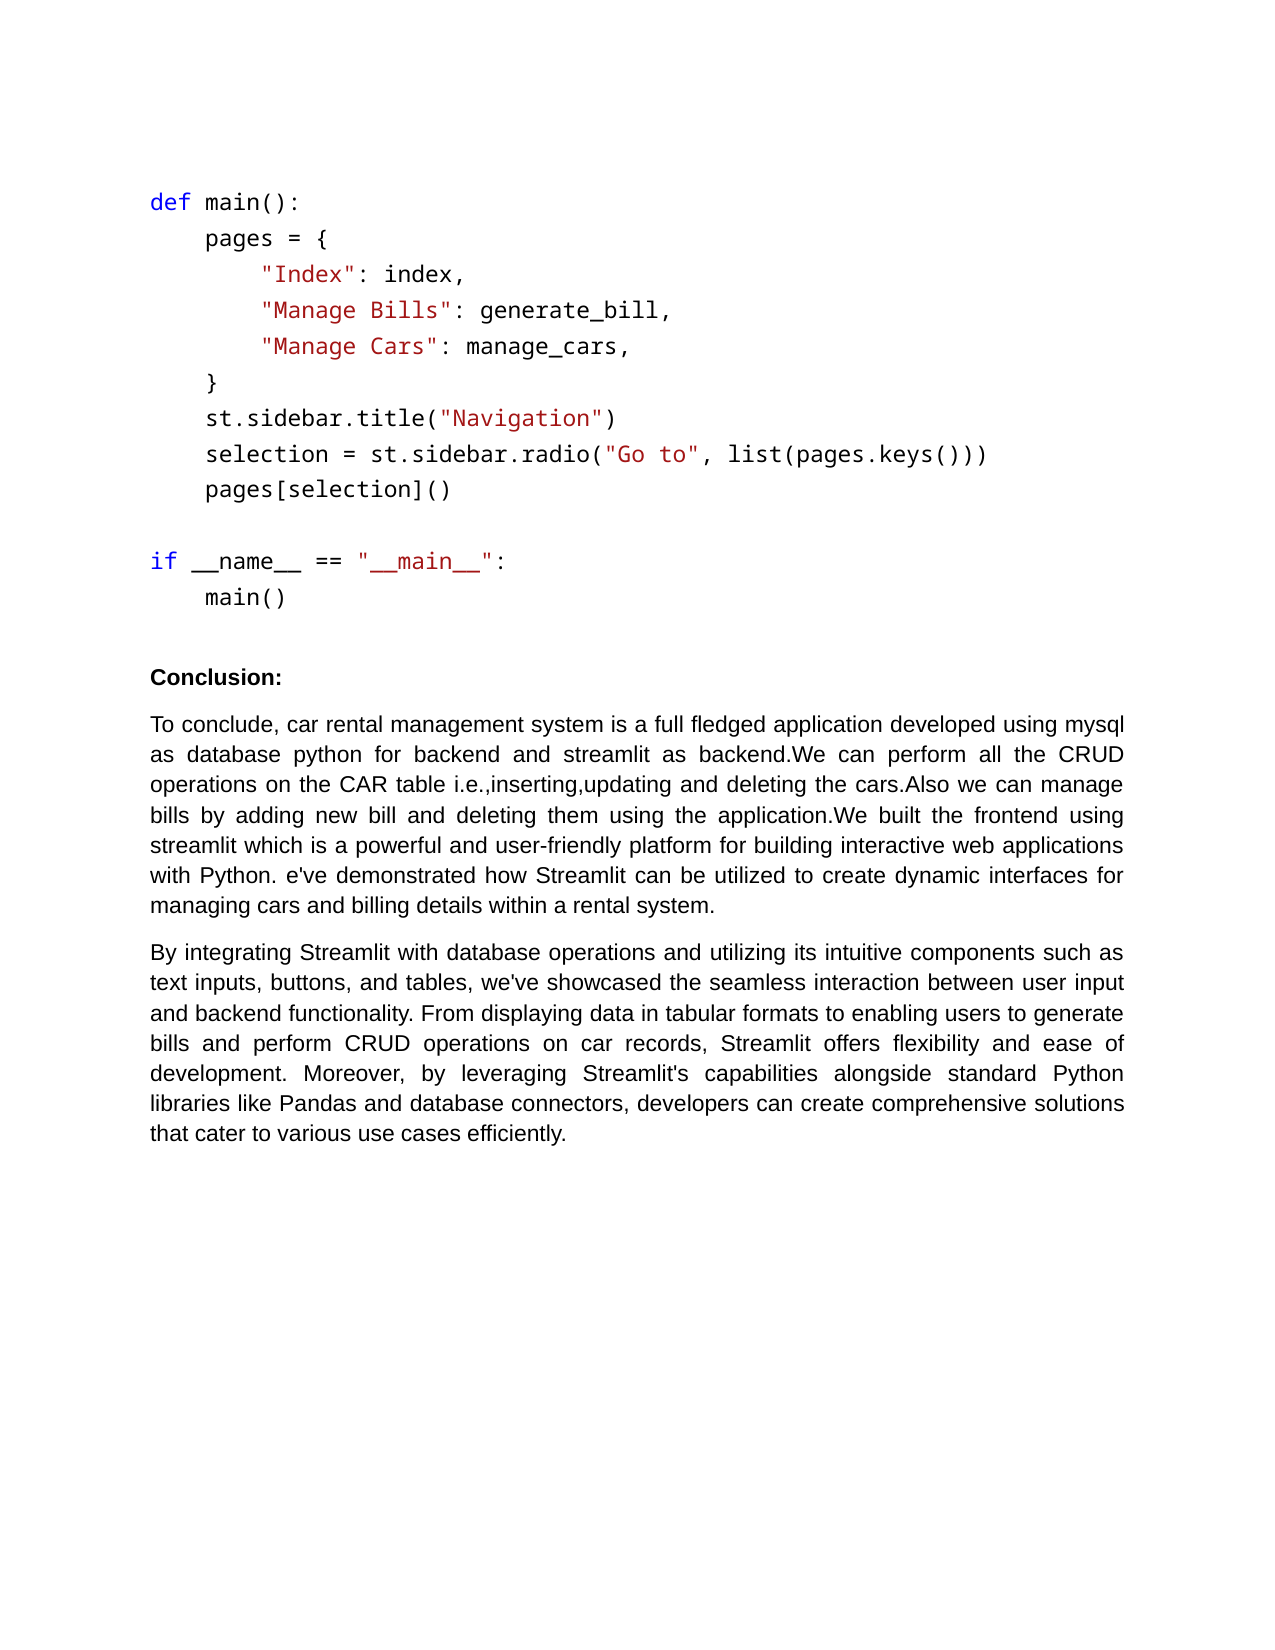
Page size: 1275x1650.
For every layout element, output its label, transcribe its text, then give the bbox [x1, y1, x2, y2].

text "Manage Cars": manage_cars, [150, 330, 1125, 361]
text To conclude, car rental management system is a full fledged application developed using mysql as database python for backend and streamlit as backend.We can perform all the CRUD operations on the CAR table i.e.,inserting,updating and deleting the cars.Also we can manage bills by adding new bill and deleting them using the application.We built the frontend using streamlit which is a powerful and user-friendly platform for building interactive web applications with Python. e've demonstrated how Streamlit can be utilized to create dynamic interfaces for managing cars and billing details within a rental system. [150, 711, 1125, 918]
text pages[selection]() [150, 473, 1125, 505]
text selection = st.sidebar.radio("Go to", list(pages.keys())) [150, 437, 1125, 469]
text if __name__ == "__main__": [150, 545, 1125, 577]
text "Index": index, [150, 258, 1125, 289]
text "Manage Bills": generate_bill, [150, 294, 1125, 325]
text By integrating Streamlit with database operations and utilizing its intuitive components such as text inputs, buttons, and tables, we've showcased the seamless interaction between user input and backend functionality. From displaying data in tabular formats to enabling users to generate bills and perform CRUD operations on car records, Streamlit offers flexibility and ease of development. Moreover, by leveraging Streamlit's capabilities alongside standard Python libraries like Pandas and database connectors, developers can create comprehensive solutions that cater to various use cases efficiently. [150, 939, 1125, 1147]
text main() [150, 581, 1125, 612]
text } [150, 366, 1125, 397]
text def main(): [150, 186, 1125, 217]
text st.sidebar.title("Navigation") [150, 402, 1125, 433]
text pages = { [150, 222, 1125, 253]
text Conclusion: [150, 664, 1125, 690]
